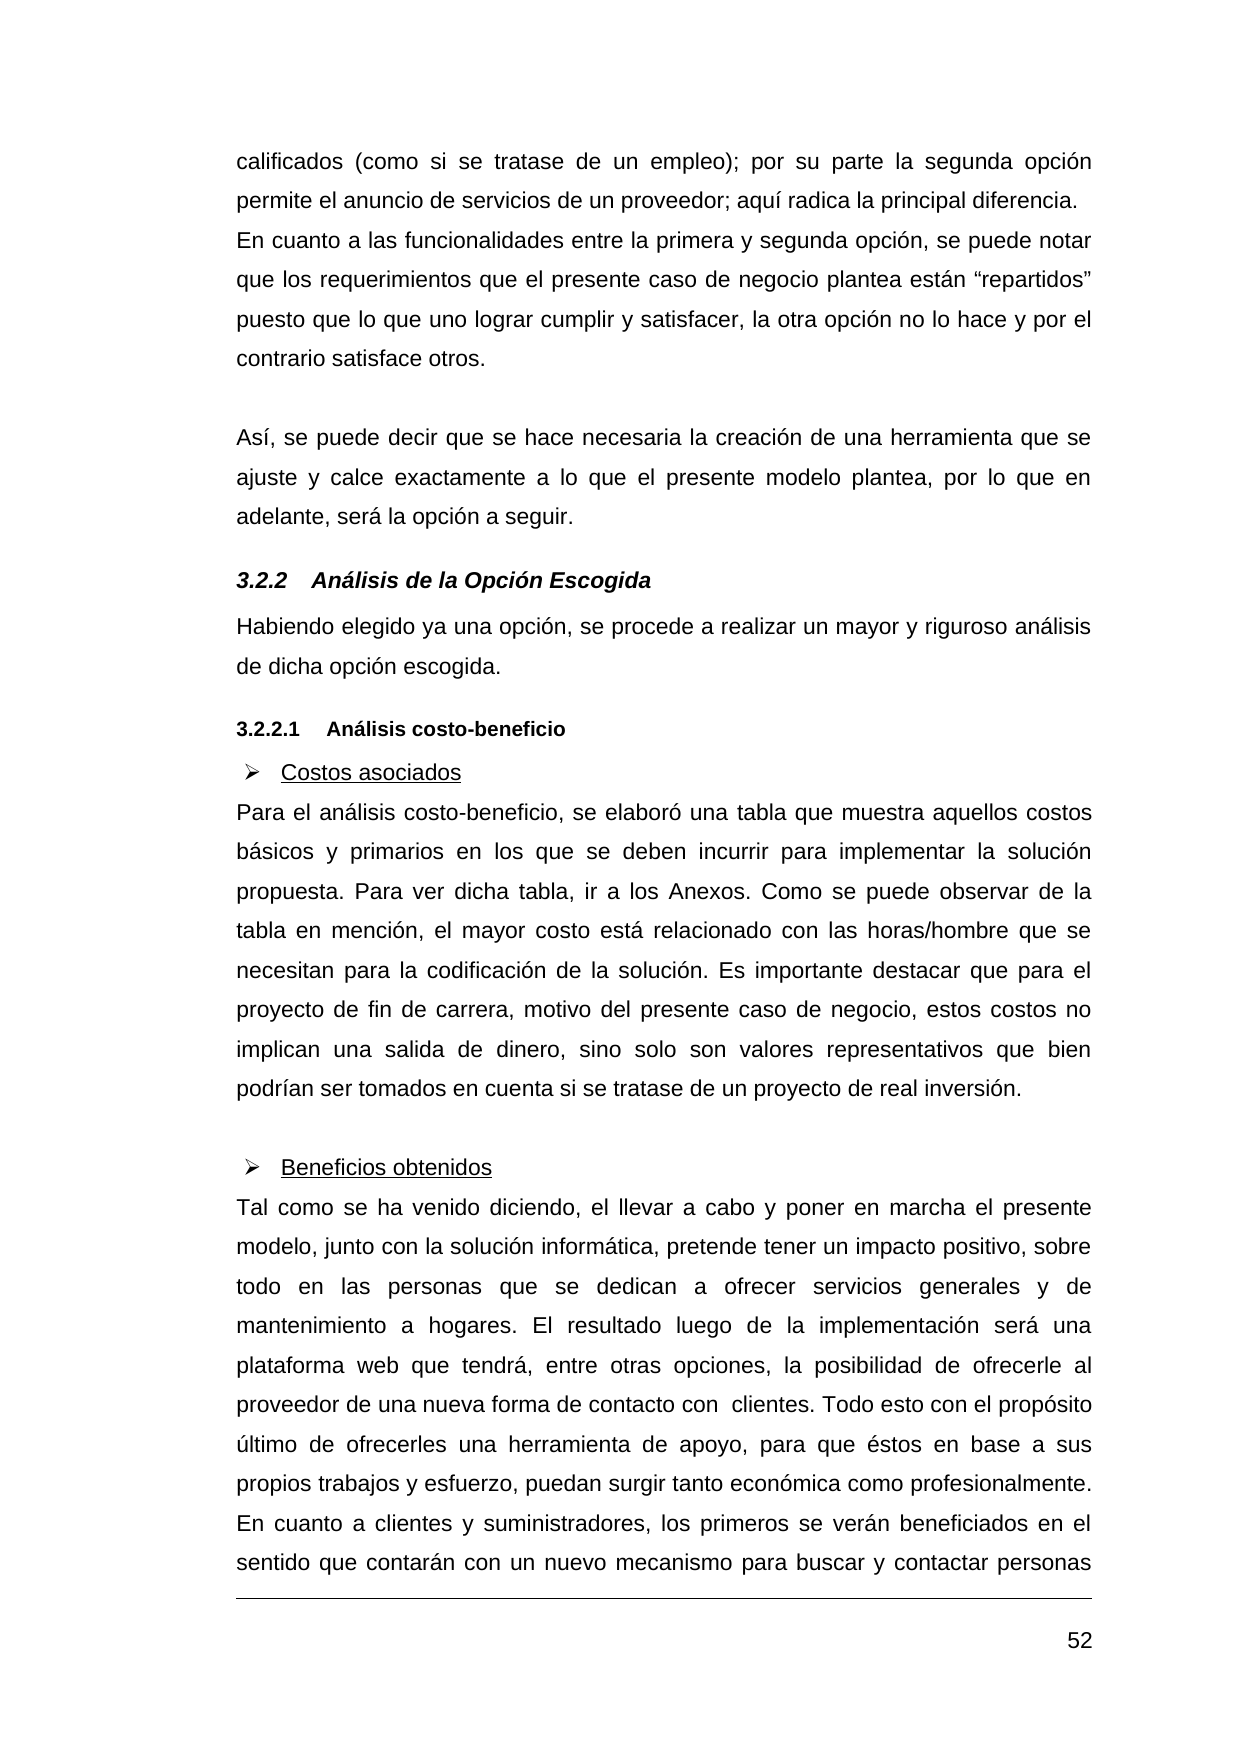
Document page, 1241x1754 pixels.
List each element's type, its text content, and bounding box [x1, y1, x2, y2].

text Así, se puede decir que se hace necesaria la creación de una herramienta que se ajuste y calce exactamente a lo que el presente modelo plantea, por lo que en adelante, será la opción a seguir. [236, 424, 1092, 529]
text Habiendo elegido ya una opción, se procede a realizar un mayor y riguroso análisis de dicha opción escogida. [236, 613, 1092, 679]
list Beneficios obtenidos [243, 1154, 1092, 1181]
subtitle Análisis costo-beneficio [236, 717, 1092, 741]
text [236, 148, 1092, 213]
list Costos asociados [243, 759, 1092, 786]
text Para el análisis costo-beneficio, se elaboró una tabla que muestra aquellos costos básicos y primarios en los que se deben incurrir para implementar la solución propuesta. Para ver dicha tabla, ir a los Anexos. Como se puede observar de la tabla en mención, el mayor costo está relacionado con las horas/hombre que se necesitan para la codificación de la solución. Es importante destacar que para el proyecto de fin de carrera, motivo del presente caso de negocio, estos costos no implican una salida de dinero, sino solo son valores representativos que bien podrían ser tomados en cuenta si se tratase de un proyecto de real inversión. [236, 799, 1092, 1102]
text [236, 1194, 1092, 1575]
subtitle Análisis de la Opción Escogida [236, 567, 1092, 594]
text En cuanto a las funcionalidades entre la primera y segunda opción, se puede notar que los requerimientos que el presente caso de negocio plantea están “repartidos” puesto que lo que uno lograr cumplir y satisfacer, la otra opción no lo hace y por el contrario satisface otros. [236, 227, 1092, 371]
